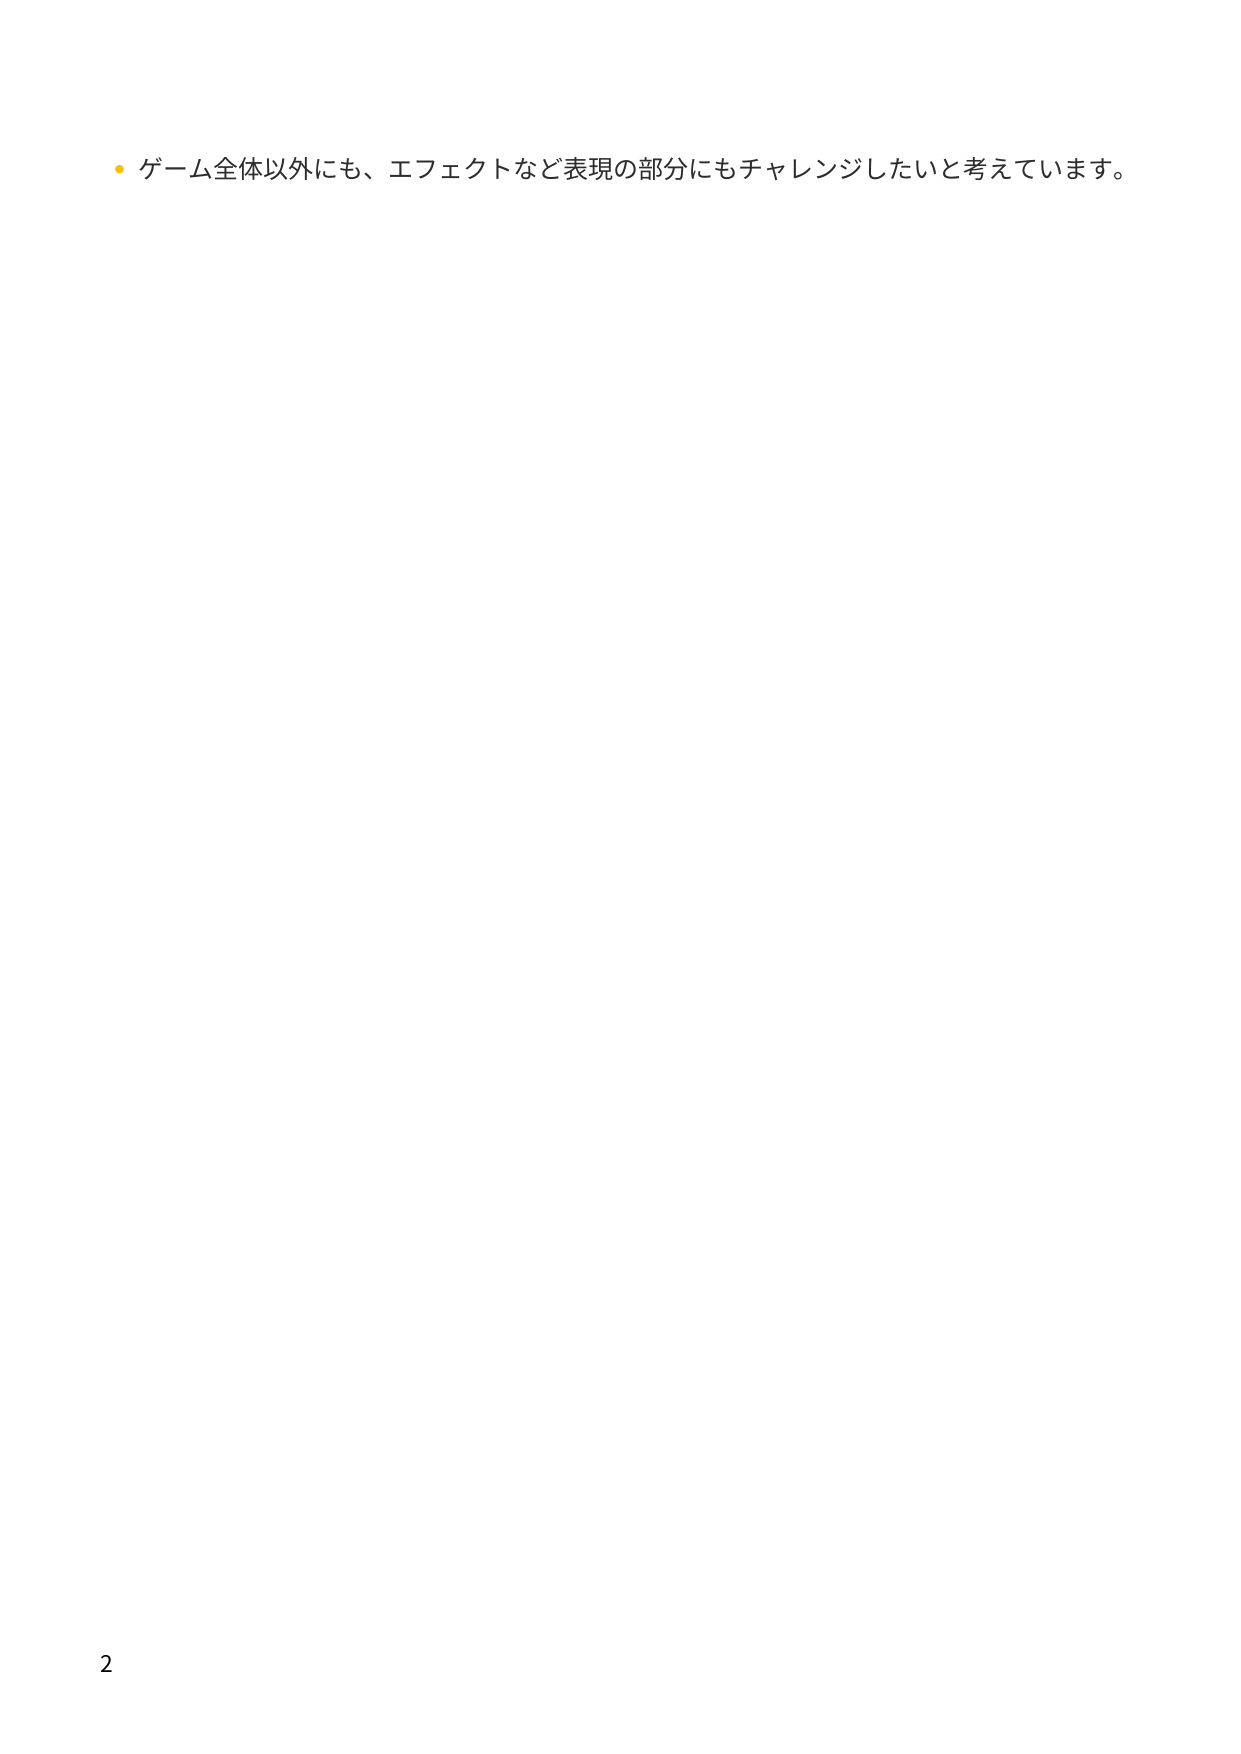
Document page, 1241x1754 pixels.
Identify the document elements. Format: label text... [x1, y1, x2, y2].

text ゲーム全体以外にも、エフェクトなど表現の部分にもチャレンジしたいと考えています。 [115, 150, 1140, 186]
